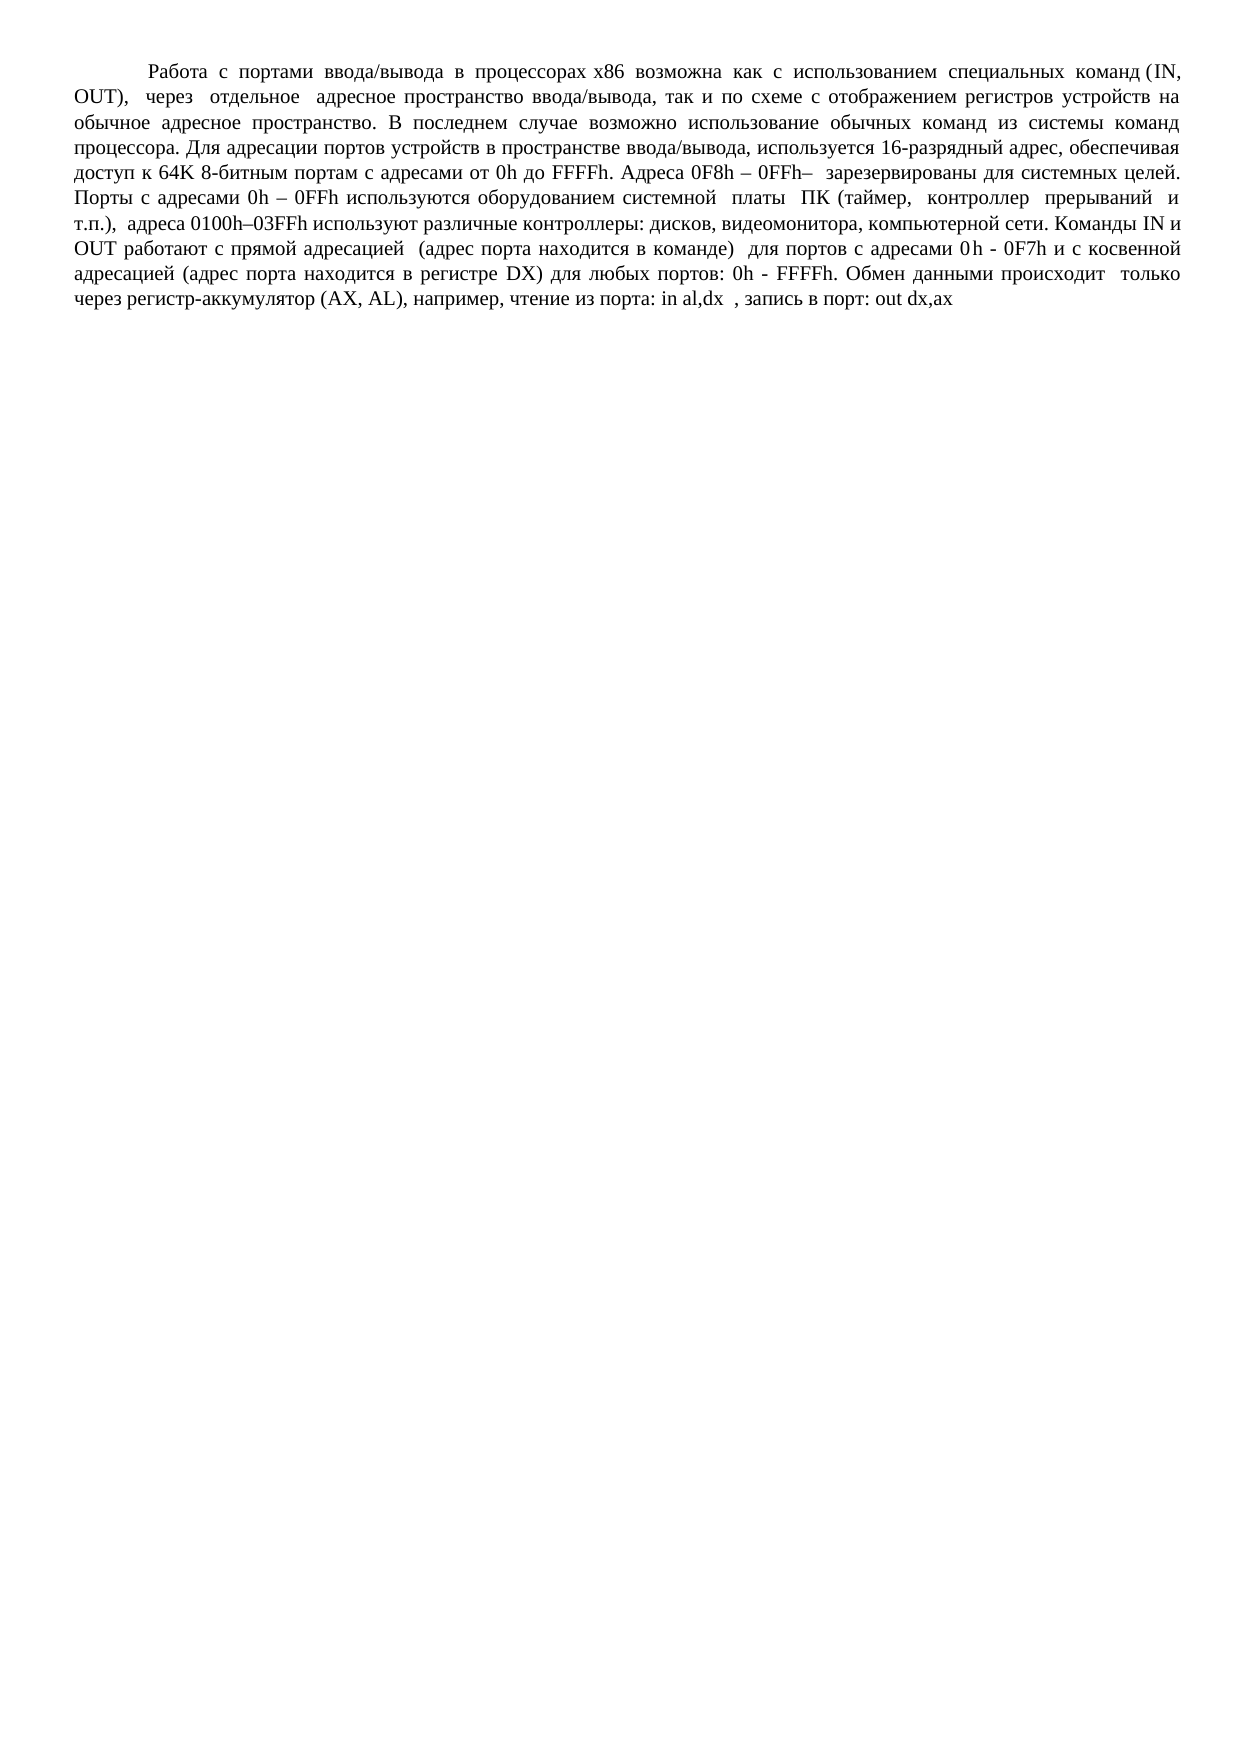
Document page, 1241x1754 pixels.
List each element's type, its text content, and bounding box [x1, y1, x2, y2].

text Работа с портами ввода/вывода в процессорах x86 возможна как с использованием специальных команд (IN, OUT), через отдельное адресное пространство ввода/вывода, так и по схеме с отображением регистров устройств на обычное адресное пространство. В последнем случае возможно использование обычных команд из системы команд процессора. Для адресации портов устройств в пространстве ввода/вывода, используется 16-разрядный адрес, обеспечивая доступ к 64K 8-битным портам с адресами от 0h до FFFFh. Адреса 0F8h – 0FFh– зарезервированы для системных целей. Порты с адресами 0h – 0FFh используются оборудованием системной платы ПК (таймер, контроллер прерываний и т.п.), адреса 0100h–03FFh используют различные контроллеры: дисков, видеомонитора, компьютерной сети. Команды IN и OUT работают с прямой адресацией (адрес порта находится в команде) для портов с адресами 0h - 0F7h и с косвенной адресацией (адрес порта находится в регистре DX) для любых портов: 0h - FFFFh. Обмен данными происходит только через регистр-аккумулятор (AX, AL), например, чтение из порта: in al,dx , запись в порт: out dx,ax [74, 59, 1181, 310]
